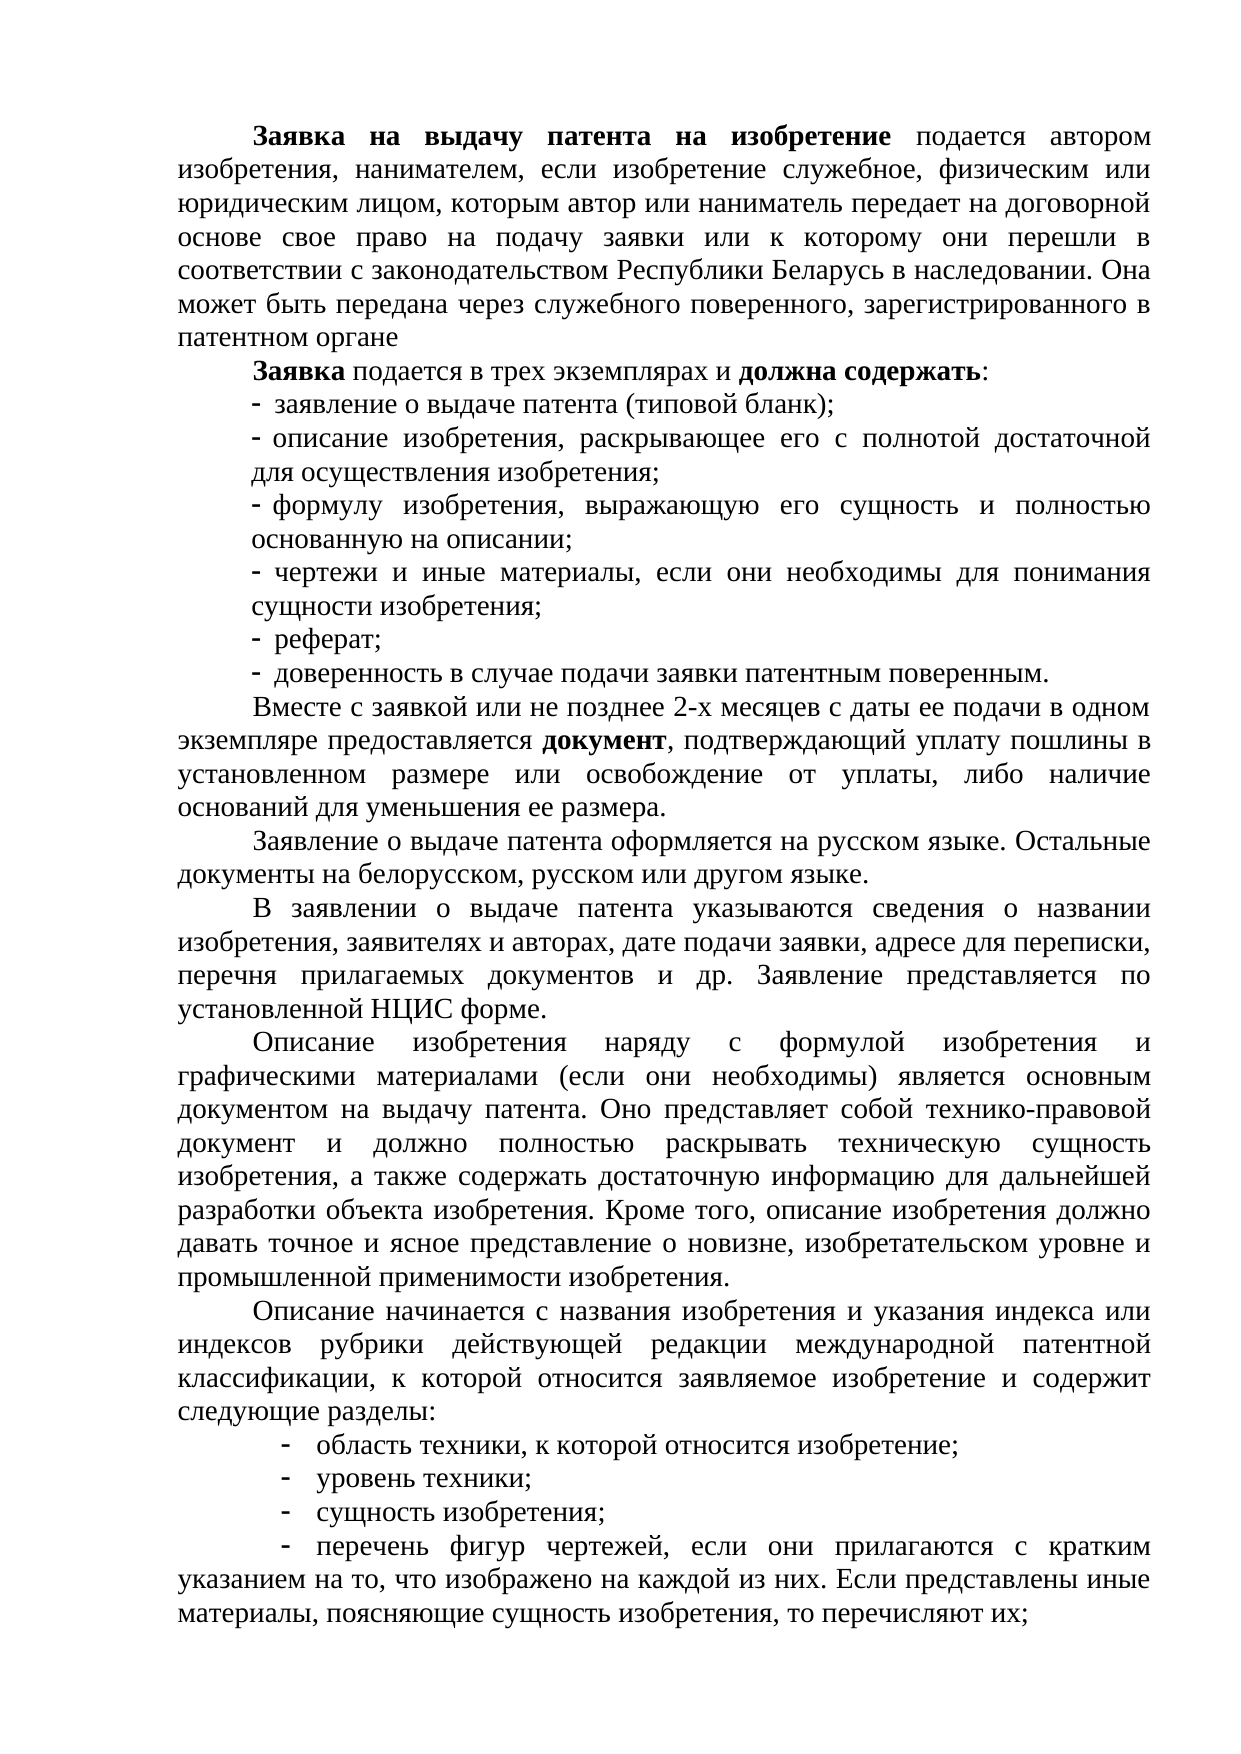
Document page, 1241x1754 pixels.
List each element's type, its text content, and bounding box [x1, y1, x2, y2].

text Заявка на выдачу патента на изобретение подается автором изобретения, нанимателем, если изобретение служебное, физическим или юридическим лицом, которым автор или наниматель передает на договорной основе свое право на подачу заявки или к которому они перешли в соответствии с законодательством Республики Беларусь в наследовании. Она может быть передана через служебного поверенного, зарегистрированного в патентном органе [177, 118, 1152, 353]
list описание изобретения, раскрывающее его с полнотой достаточной для осуществления изобретения; [251, 420, 1152, 487]
text Заявка подается в трех экземплярах и должна содержать: [177, 353, 1152, 386]
text Описание изобретения наряду с формулой изобретения и графическими материалами (если они необходимы) является основным документом на выдачу патента. Оно представляет собой технико-правовой документ и должно полностью раскрывать техническую сущность изобретения, а также содержать достаточную информацию для дальнейшей разработки объекта изобретения. Кроме того, описание изобретения должно давать точное и ясное представление о новизне, изобретательском уровне и промышленной применимости изобретения. [177, 1024, 1152, 1293]
list уровень техники; [177, 1461, 1152, 1494]
text Заявление о выдаче патента оформляется на русском языке. Остальные документы на белорусском, русском или другом языке. [177, 823, 1152, 890]
list чертежи и иные материалы, если они необходимы для понимания сущности изобретения; [251, 554, 1152, 622]
text Описание начинается с названия изобретения и указания индекса или индексов рубрики действующей редакции международной патентной классификации, к которой относится заявляемое изобретение и содержит следующие разделы: [177, 1293, 1152, 1427]
text Вместе с заявкой или не позднее 2-х месяцев с даты ее подачи в одном экземпляре предоставляется документ, подтверждающий уплату пошлины в установленном размере или освобождение от уплаты, либо наличие оснований для уменьшения ее размера. [177, 689, 1152, 823]
list перечень фигур чертежей, если они прилагаются с кратким указанием на то, что изображено на каждой из них. Если представлены иные материалы, поясняющие сущность изобретения, то перечисляют их; [177, 1528, 1152, 1628]
list доверенность в случае подачи заявки патентным поверенным. [251, 655, 1152, 689]
list область техники, к которой относится изобретение; [177, 1427, 1152, 1461]
list сущность изобретения; [177, 1494, 1152, 1528]
list реферат; [251, 622, 1152, 655]
list заявление о выдаче патента (типовой бланк); [251, 386, 1152, 420]
text В заявлении о выдаче патента указываются сведения о названии изобретения, заявителях и авторах, дате подачи заявки, адресе для переписки, перечня прилагаемых документов и др. Заявление представляется по установленной НЦИС форме. [177, 890, 1152, 1024]
list формулу изобретения, выражающую его сущность и полностью основанную на описании; [251, 487, 1152, 554]
